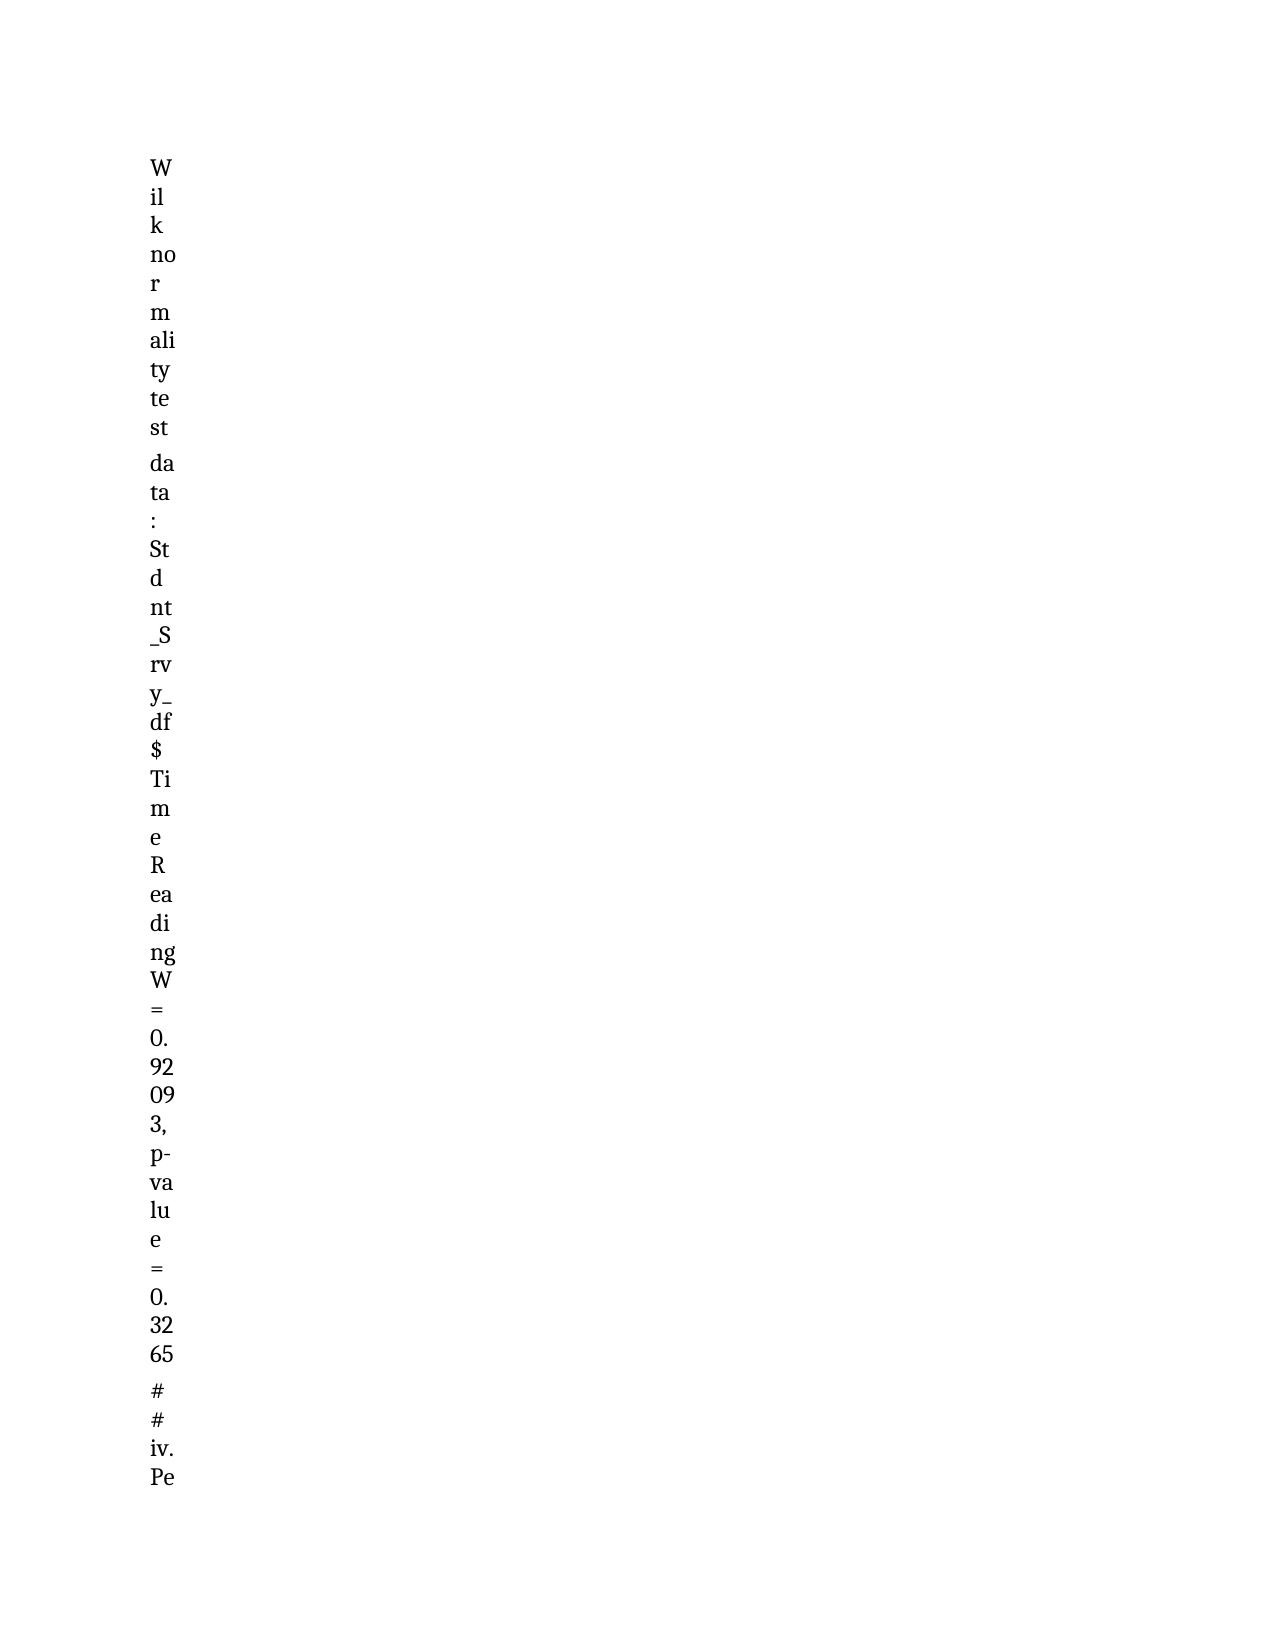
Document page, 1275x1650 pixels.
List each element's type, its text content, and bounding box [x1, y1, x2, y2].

table_cell data: Stdnt_Srvy_df$TimeReading W = 0.92093, p-value = 0.3265 [139, 445, 187, 1372]
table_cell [139, 150, 187, 445]
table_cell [139, 1373, 187, 1491]
